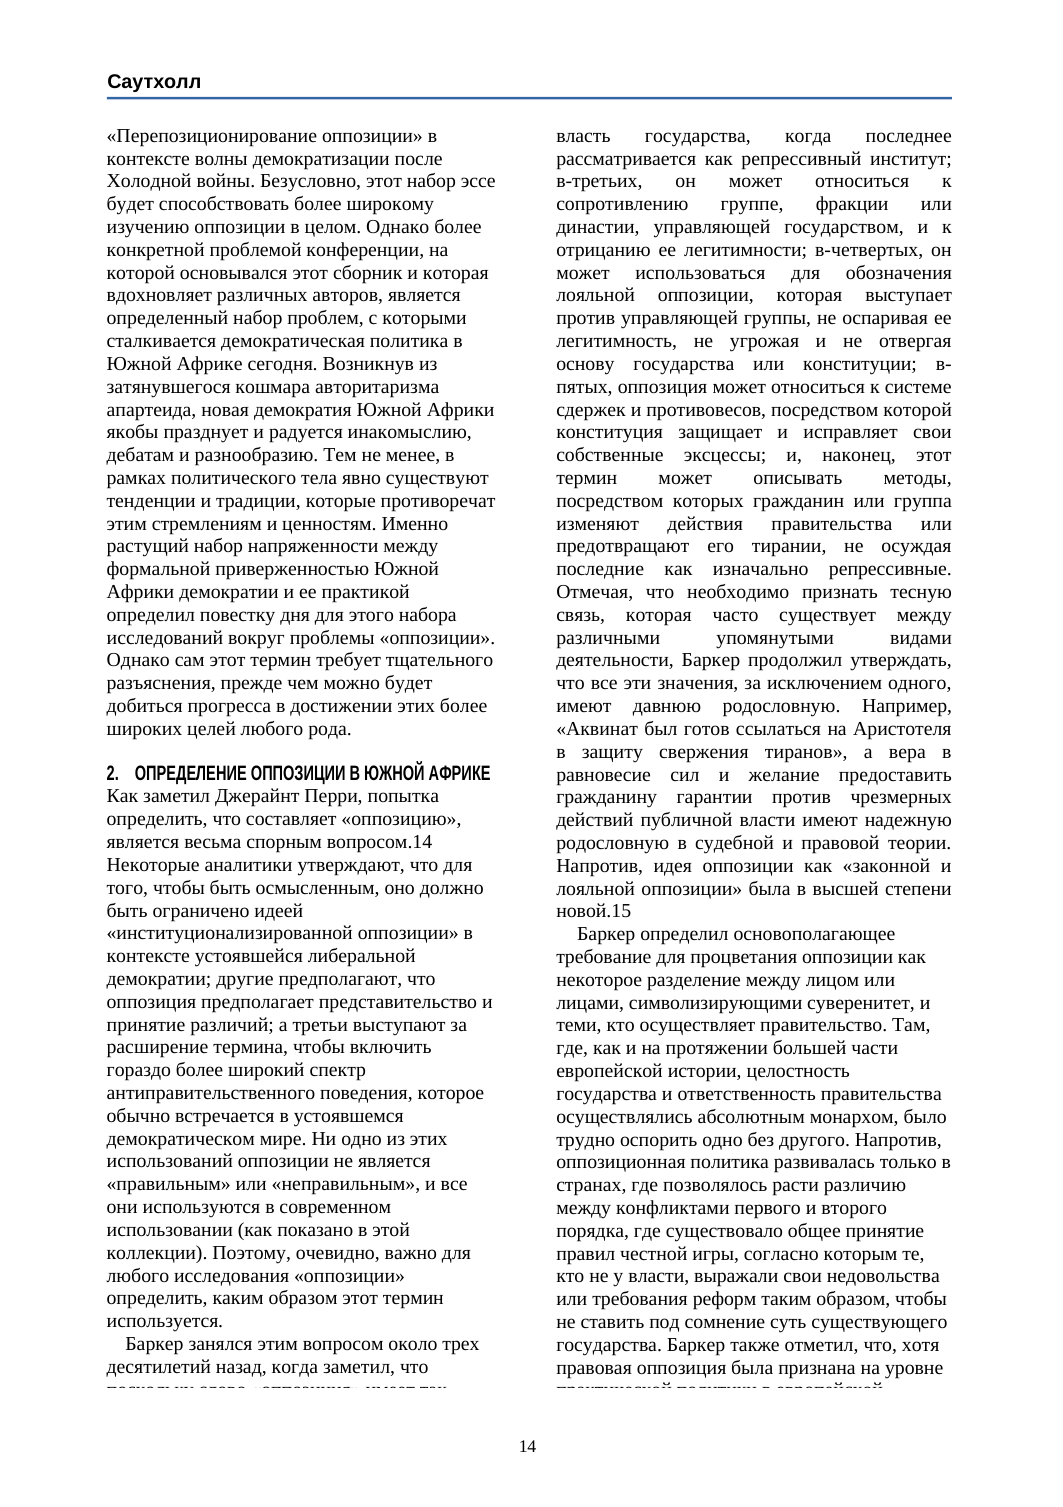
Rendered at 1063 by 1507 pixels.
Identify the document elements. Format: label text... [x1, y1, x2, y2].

text 14 [518, 1436, 536, 1457]
text Баркер определил основополагающее требование для процветания оппозиции как некоторое разделение между лицом или лицами, символизирующими суверенитет, и теми, кто осуществляет правительство. Там, где, как и на протяжении большей части европейской истории, целостность государства и ответственность правительства осуществлялись абсолютным монархом, было трудно оспорить одно без другого. Напротив, оппозиционная политика развивалась только в странах, где позволялось расти различию между конфликтами первого и второго порядка, где существовало общее принятие правил честной игры, согласно которым те, кто не у власти, выражали свои недовольства или требования реформ таким образом, чтобы не ставить под сомнение суть существующего государства. Баркер также отметил, что, хотя правовая оппозиция была признана на уровне практической политики в европейской (особенно британской) политике на протяжении всего 19 века, она не ценилась и даже не обсуждалась в качестве необходимой или желательной черты свободных парламентских государств. Действительно, хотя Джон Стюарт Милль признавал, что в любом свободном государстве будут различные подходы к [556, 922, 952, 1388]
text «Перепозиционирование оппозиции» в контексте волны демократизации после Холодной войны. Безусловно, этот набор эссе будет способствовать более широкому изучению оппозиции в целом. Однако более конкретной проблемой конференции, на которой основывался этот сборник и которая вдохновляет различных авторов, является определенный набор проблем, с которыми сталкивается демократическая политика в Южной Африке сегодня. Возникнув из затянувшегося кошмара авторитаризма апартеида, новая демократия Южной Африки якобы празднует и радуется инакомыслию, дебатам и разнообразию. Тем не менее, в рамках политического тела явно существуют тенденции и традиции, которые противоречат этим стремлениям и ценностям. Именно растущий набор напряженности между формальной приверженностью Южной Африки демократии и ее практикой определил повестку дня для этого набора исследований вокруг проблемы «оппозиции». Однако сам этот термин требует тщательного разъяснения, прежде чем можно будет добиться прогресса в достижении этих более широких целей любого рода. [106, 124, 501, 740]
list ОПРЕДЕЛЕНИЕ ОППОЗИЦИИ В ЮЖНОЙ АФРИКЕ [106, 761, 501, 784]
text Как заметил Джерайнт Перри, попытка определить, что составляет «оппозицию», является весьма спорным вопросом.14 Некоторые аналитики утверждают, что для того, чтобы быть осмысленным, оно должно быть ограничено идеей «институционализированной оппозиции» в контексте устоявшейся либеральной демократии; другие предполагают, что оппозиция предполагает представительство и принятие различий; а третьи выступают за расширение термина, чтобы включить гораздо более широкий спектр антиправительственного поведения, которое обычно встречается в устоявшемся демократическом мире. Ни одно из этих использований оппозиции не является «правильным» или «неправильным», и все они используются в современном использовании (как показано в этой коллекции). Поэтому, очевидно, важно для любого исследования «оппозиции» определить, каким образом этот термин используется. [106, 784, 501, 1332]
text Саутхолл [107, 70, 201, 93]
text власть государства, когда последнее рассматривается как репрессивный институт; в-третьих, он может относиться к сопротивлению группе, фракции или династии, управляющей государством, и к отрицанию ее легитимности; в-четвертых, он может использоваться для обозначения лояльной оппозиции, которая выступает против управляющей группы, не оспаривая ее легитимность, не угрожая и не отвергая основу государства или конституции; в-пятых, оппозиция может относиться к системе сдержек и противовесов, посредством которой конституция защищает и исправляет свои собственные эксцессы; и, наконец, этот термин может описывать методы, посредством которых гражданин или группа изменяют действия правительства или предотвращают его тирании, не осуждая последние как изначально репрессивные. Отмечая, что необходимо признать тесную связь, которая часто существует между различными упомянутыми видами деятельности, Баркер продолжил утверждать, что все эти значения, за исключением одного, имеют давнюю родословную. Например, «Аквинат был готов ссылаться на Аристотеля в защиту свержения тиранов», а вера в равновесие сил и желание предоставить гражданину гарантии против чрезмерных действий публичной власти имеют надежную родословную в судебной и правовой теории. Напротив, идея оппозиции как «законной и лояльной оппозиции» была в высшей степени новой.15 [556, 124, 952, 922]
